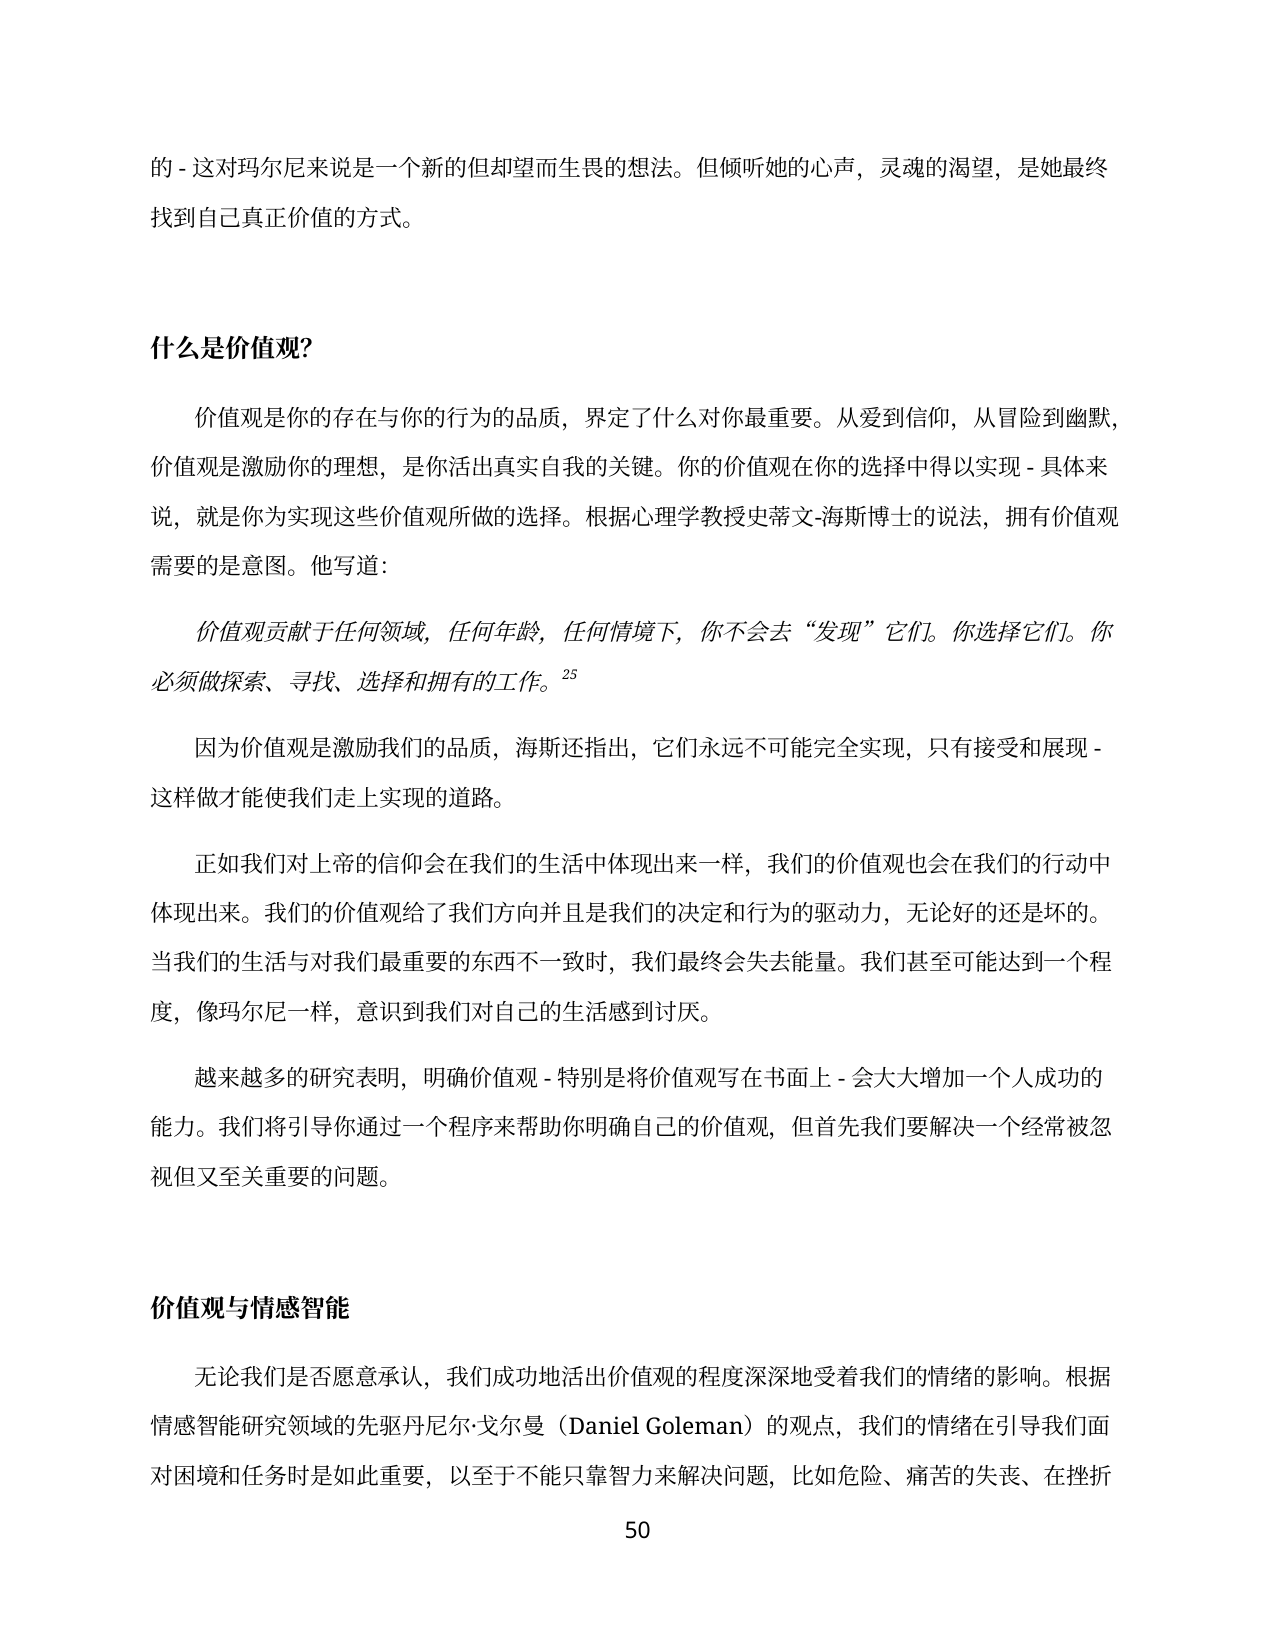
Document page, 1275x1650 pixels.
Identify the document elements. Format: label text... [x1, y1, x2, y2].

text 越来越多的研究表明，明确价值观 - 特别是将价值观写在书面上 - 会大大增加一个人成功的能力。我们将引导你通过一个程序来帮助你明确自己的价值观，但首先我们要解决一个经常被忽视但又至关重要的问题。 [150, 1060, 1125, 1192]
text 什么是价值观？ [150, 329, 1125, 365]
text 价值观是你的存在与你的行为的品质，界定了什么对你最重要。从爱到信仰，从冒险到幽默，价值观是激励你的理想，是你活出真实自我的关键。你的价值观在你的选择中得以实现 - 具体来说，就是你为实现这些价值观所做的选择。根据心理学教授史蒂文-海斯博士的说法，拥有价值观需要的是意图。他写道： [150, 400, 1125, 581]
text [150, 150, 1125, 232]
text 正如我们对上帝的信仰会在我们的生活中体现出来一样，我们的价值观也会在我们的行动中体现出来。我们的价值观给了我们方向并且是我们的决定和行为的驱动力，无论好的还是坏的。当我们的生活与对我们最重要的东西不一致时，我们最终会失去能量。我们甚至可能达到一个程度，像玛尔尼一样，意识到我们对自己的生活感到讨厌。 [150, 846, 1125, 1027]
text 价值观与情感智能 [150, 1288, 1125, 1324]
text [150, 1359, 1125, 1491]
text 价值观贡献于任何领域，任何年龄，任何情境下，你不会去“发现”它们。你选择它们。你必须做探索、寻找、选择和拥有的工作。 [150, 614, 1125, 697]
text 因为价值观是激励我们的品质，海斯还指出，它们永远不可能完全实现，只有接受和展现 - 这样做才能使我们走上实现的道路。 [150, 730, 1125, 812]
